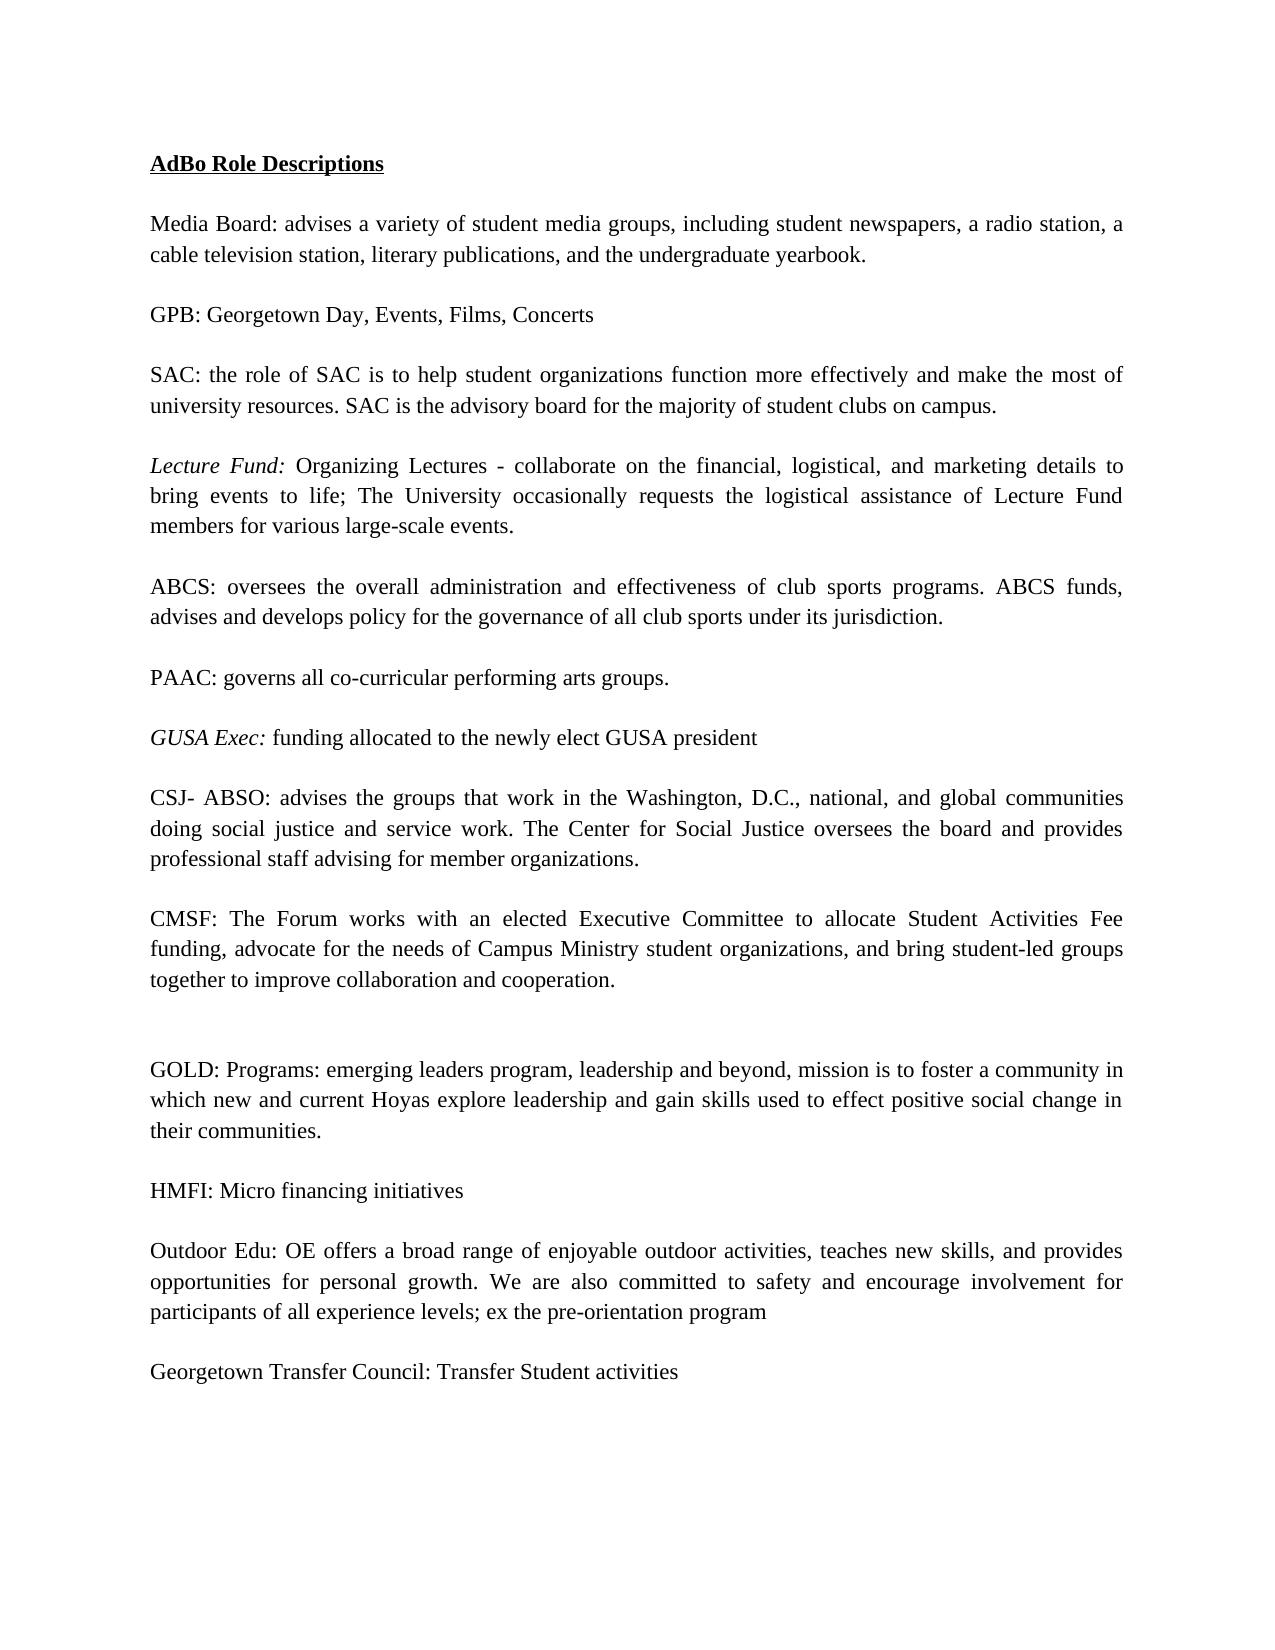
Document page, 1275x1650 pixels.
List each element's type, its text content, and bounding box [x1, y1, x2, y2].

text Lecture Fund: Organizing Lectures - collaborate on the financial, logistical, and marketing details to bring events to life; The University occasionally requests the logistical assistance of Lecture Fund members for various large-scale events. [150, 452, 1125, 539]
text ABCS: oversees the overall administration and effectiveness of club sports programs. ABCS funds, advises and develops policy for the governance of all club sports under its jurisdiction. [150, 573, 1125, 629]
text PAAC: governs all co-curricular performing arts groups. [150, 663, 1125, 690]
text GUSA Exec: funding allocated to the newly elect GUSA president [150, 724, 1125, 750]
text HMFI: Micro financing initiatives [150, 1177, 1125, 1203]
text GOLD: Programs: emerging leaders program, leadership and beyond, mission is to foster a community in which new and current Hoyas explore leadership and gain skills used to effect positive social change in their communities. [150, 1056, 1125, 1143]
text SAC: the role of SAC is to help student organizations function more effectively and make the most of university resources. SAC is the advisory board for the majority of student clubs on campus. [150, 361, 1125, 418]
text GPB: Georgetown Day, Events, Films, Concerts [150, 301, 1125, 327]
text Media Board: advises a variety of student media groups, including student newspapers, a radio station, a cable television station, literary publications, and the undergraduate yearbook. [150, 210, 1125, 267]
text Outdoor Edu: OE offers a broad range of enjoyable outdoor activities, teaches new skills, and provides opportunities for personal growth. We are also committed to safety and encourage involvement for participants of all experience levels; ex the pre-orientation program [150, 1237, 1125, 1324]
text AdBo Role Descriptions [150, 150, 1125, 176]
text CMSF: The Forum works with an elected Executive Committee to allocate Student Activities Fee funding, advocate for the needs of Campus Ministry student organizations, and bring student-led groups together to improve collaboration and cooperation. [150, 905, 1125, 992]
text Georgetown Transfer Council: Transfer Student activities [150, 1358, 1125, 1385]
text CSJ- ABSO: advises the groups that work in the Washington, D.C., national, and global communities doing social justice and service work. The Center for Social Justice oversees the board and provides professional staff advising for member organizations. [150, 784, 1125, 871]
